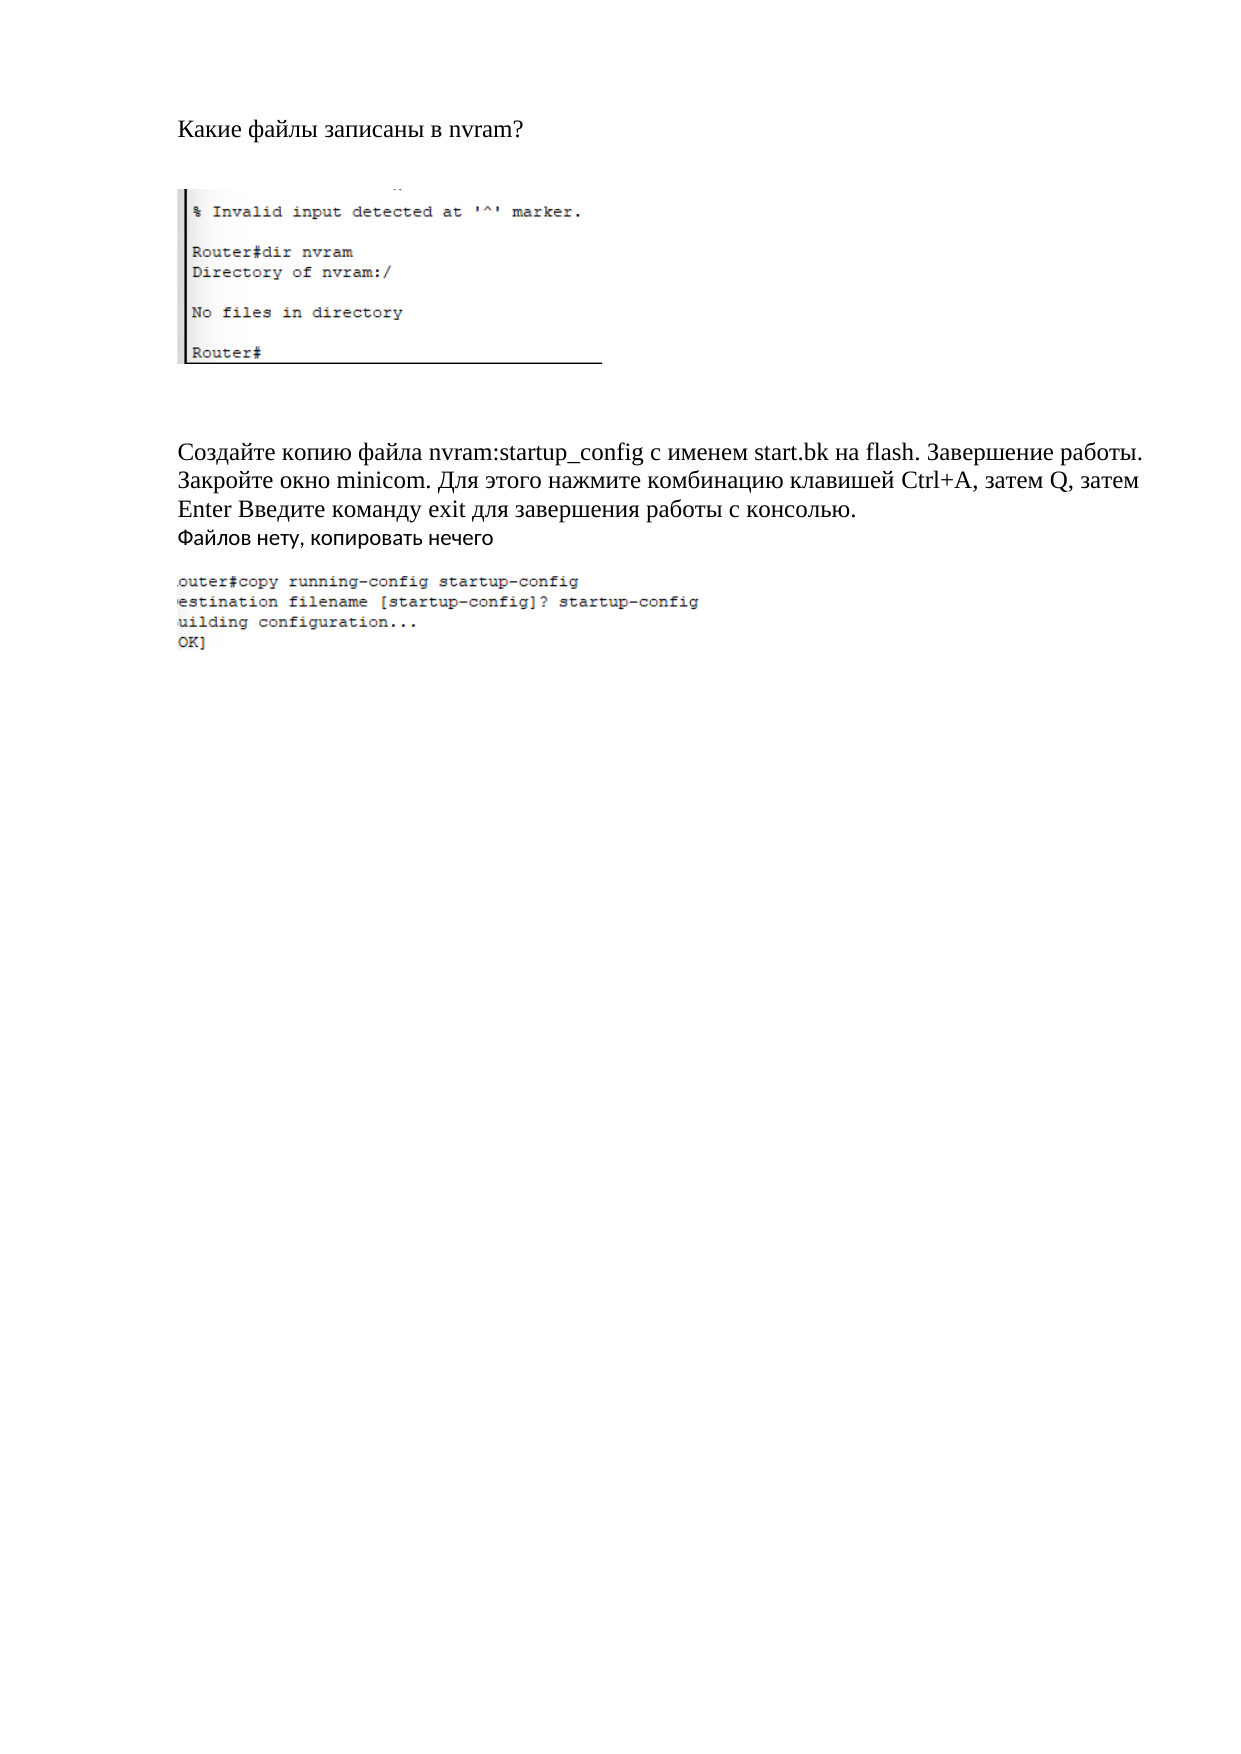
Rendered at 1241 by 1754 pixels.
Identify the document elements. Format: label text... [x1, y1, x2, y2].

text Какие файлы записаны в nvram? [177, 118, 620, 142]
text Файлов нету, копировать нечего [177, 523, 1152, 551]
picture [177, 576, 705, 651]
picture [177, 189, 603, 364]
text Закройте окно minicom. Для этого нажмите комбинацию клавишей Ctrl+A, затем Q, затем Enter Введите команду exit для завершения работы с консолью. [177, 465, 1152, 523]
text Создайте копию файла nvram:startup_config с именем start.bk на flash. Завершение работы. [177, 437, 1152, 465]
